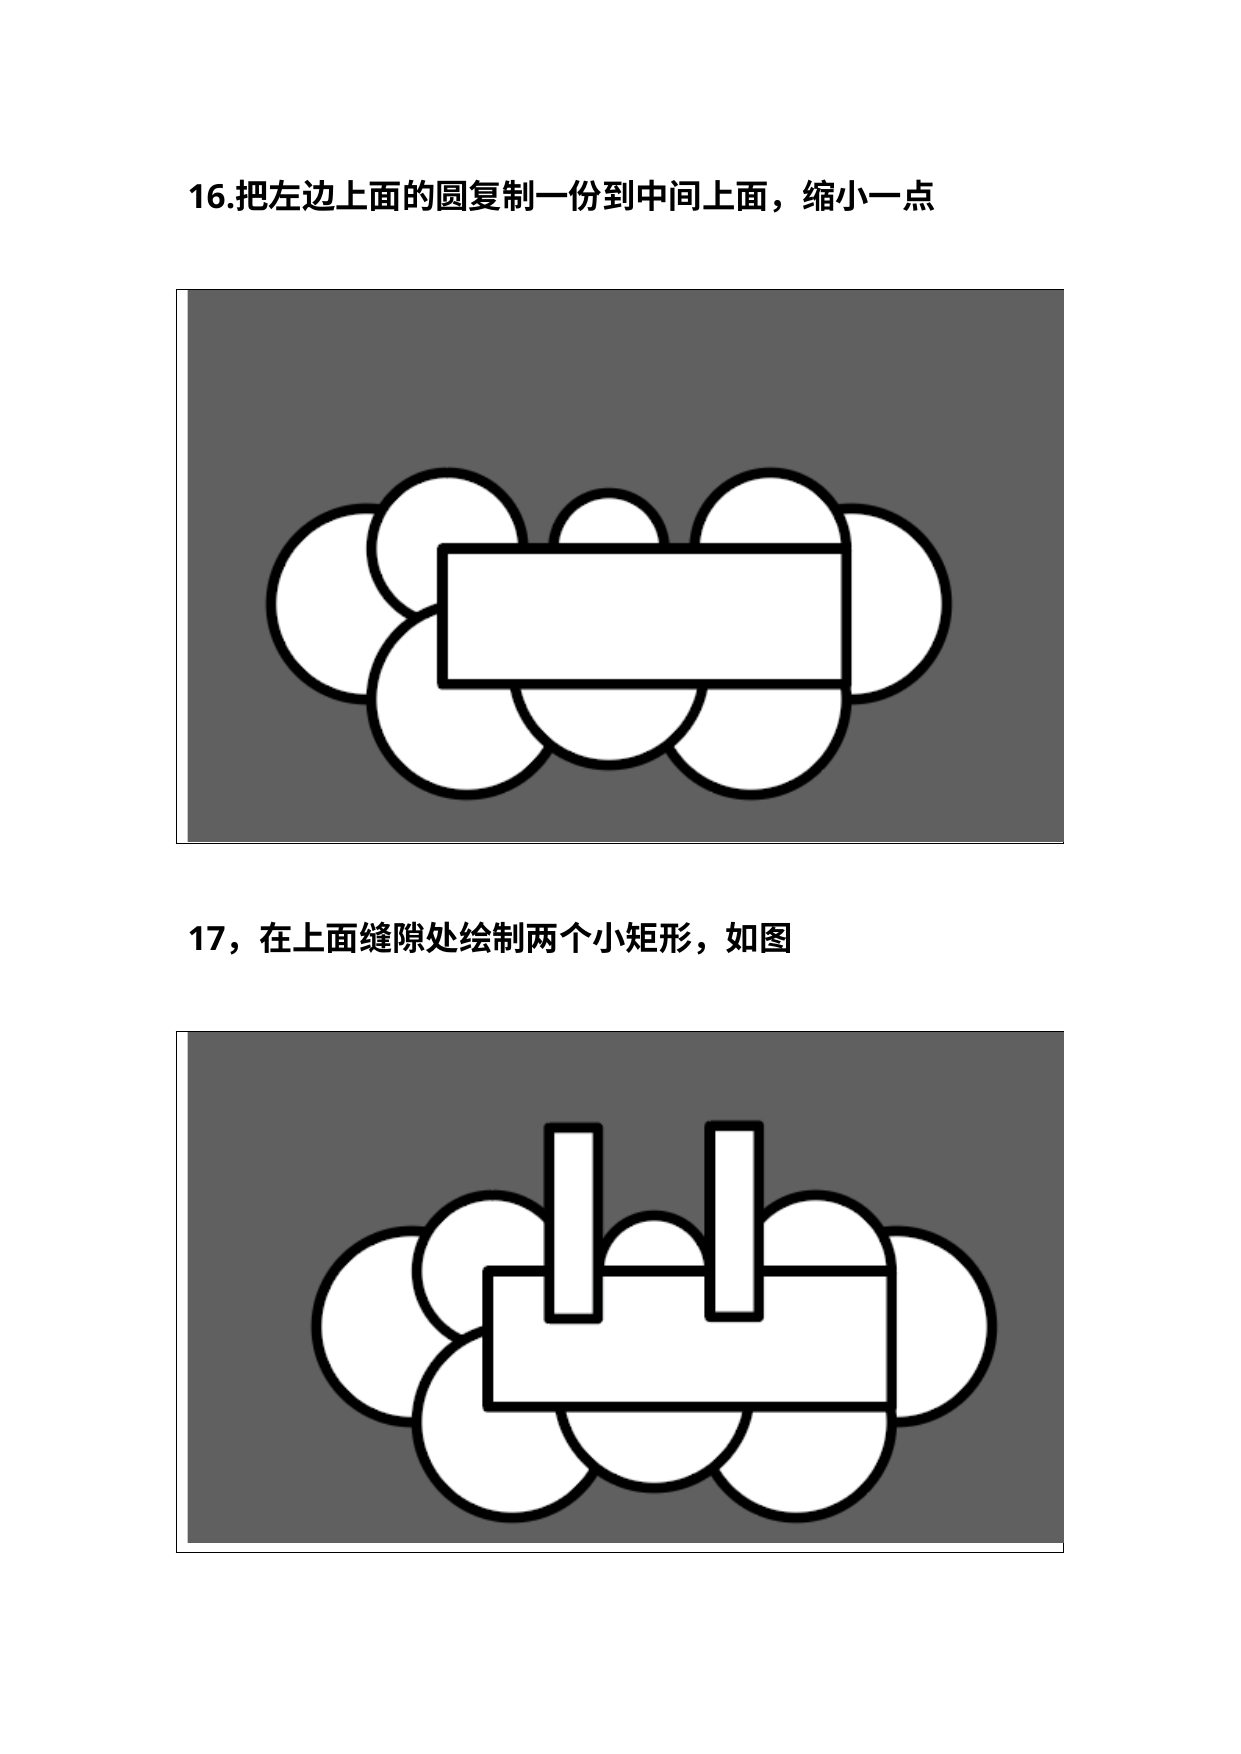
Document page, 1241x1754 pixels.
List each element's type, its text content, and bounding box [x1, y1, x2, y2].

table_header [177, 290, 1063, 843]
picture [187, 1032, 1064, 1543]
picture [187, 290, 1064, 842]
table_header [177, 1032, 1063, 1552]
subtitle 16.把左边上面的圆复制一份到中间上面，缩小一点 [187, 162, 1053, 227]
subtitle 17，在上面缝隙处绘制两个小矩形，如图 [187, 903, 1053, 968]
